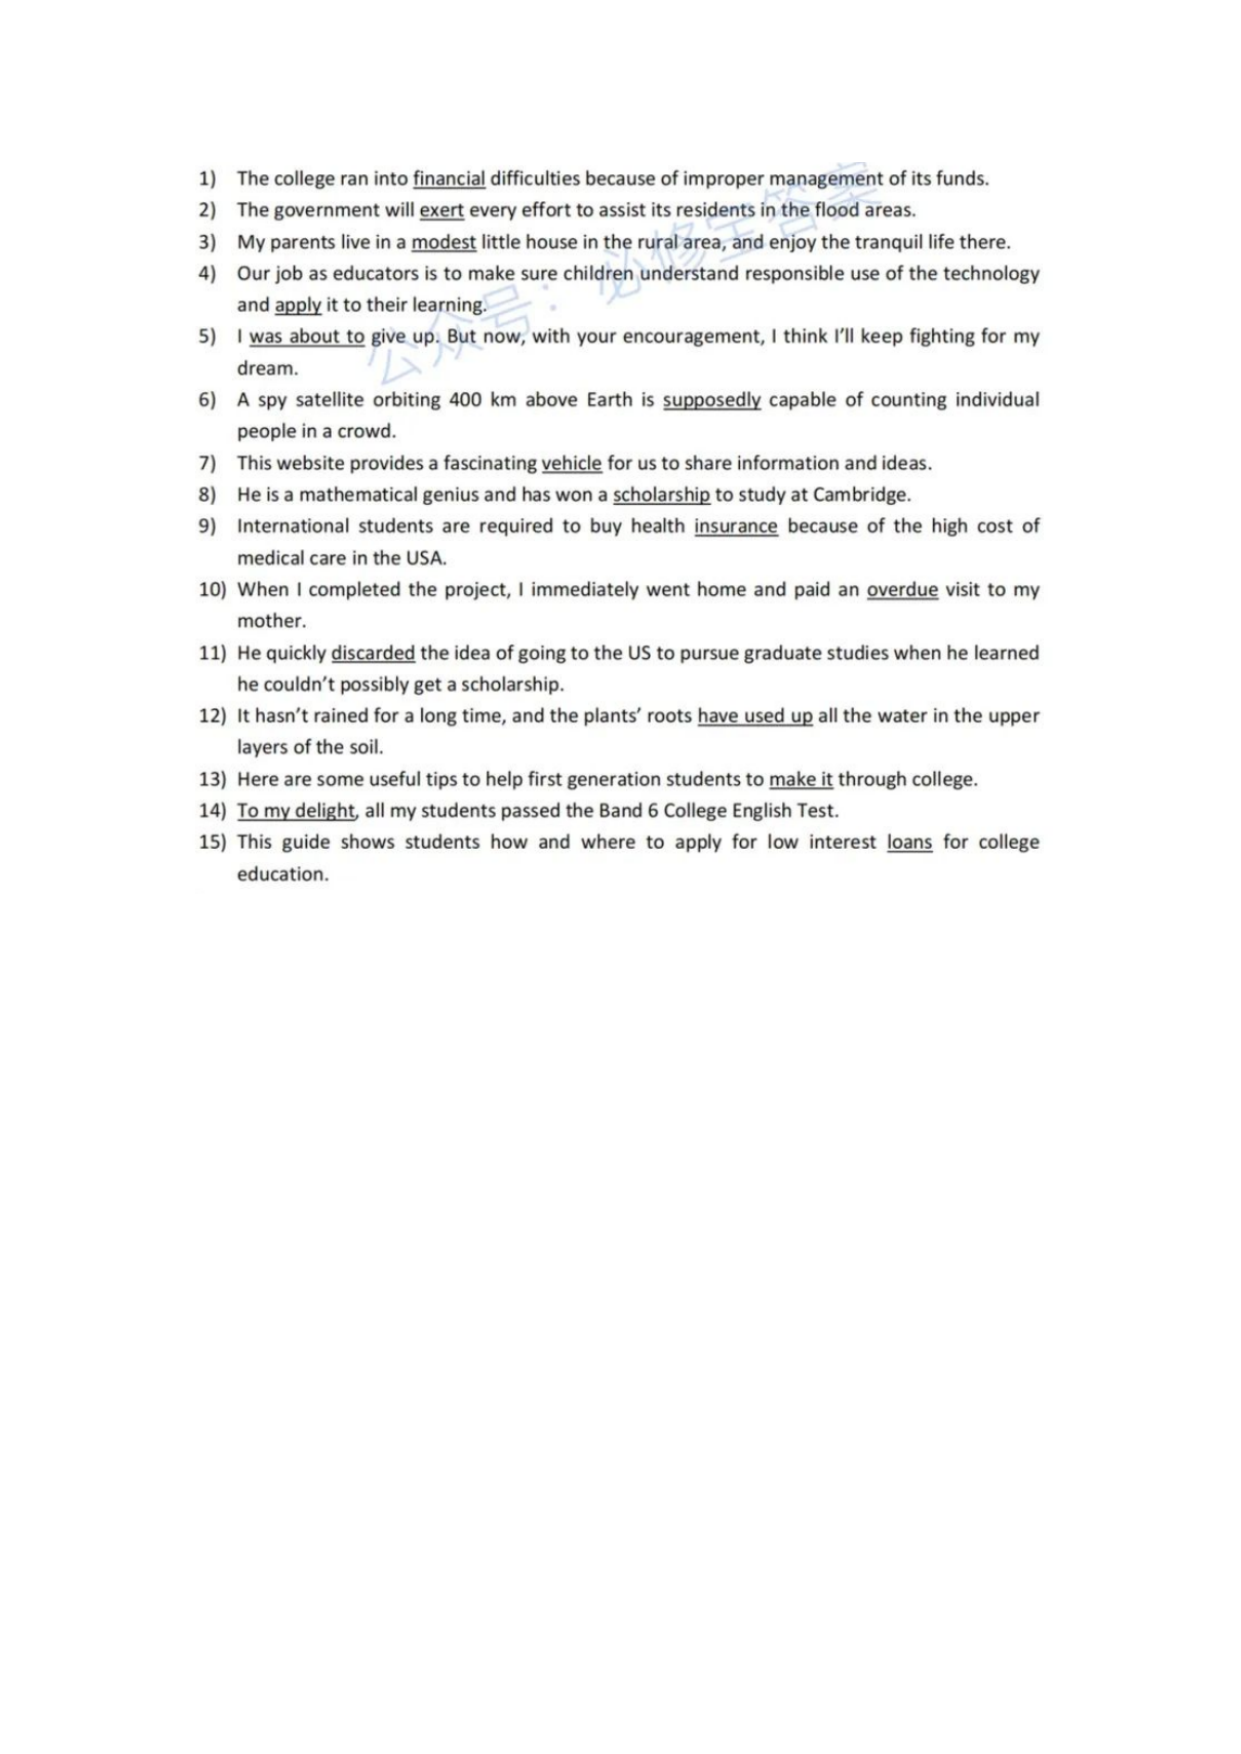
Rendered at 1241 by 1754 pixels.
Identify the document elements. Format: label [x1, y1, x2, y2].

picture [187, 162, 1053, 894]
